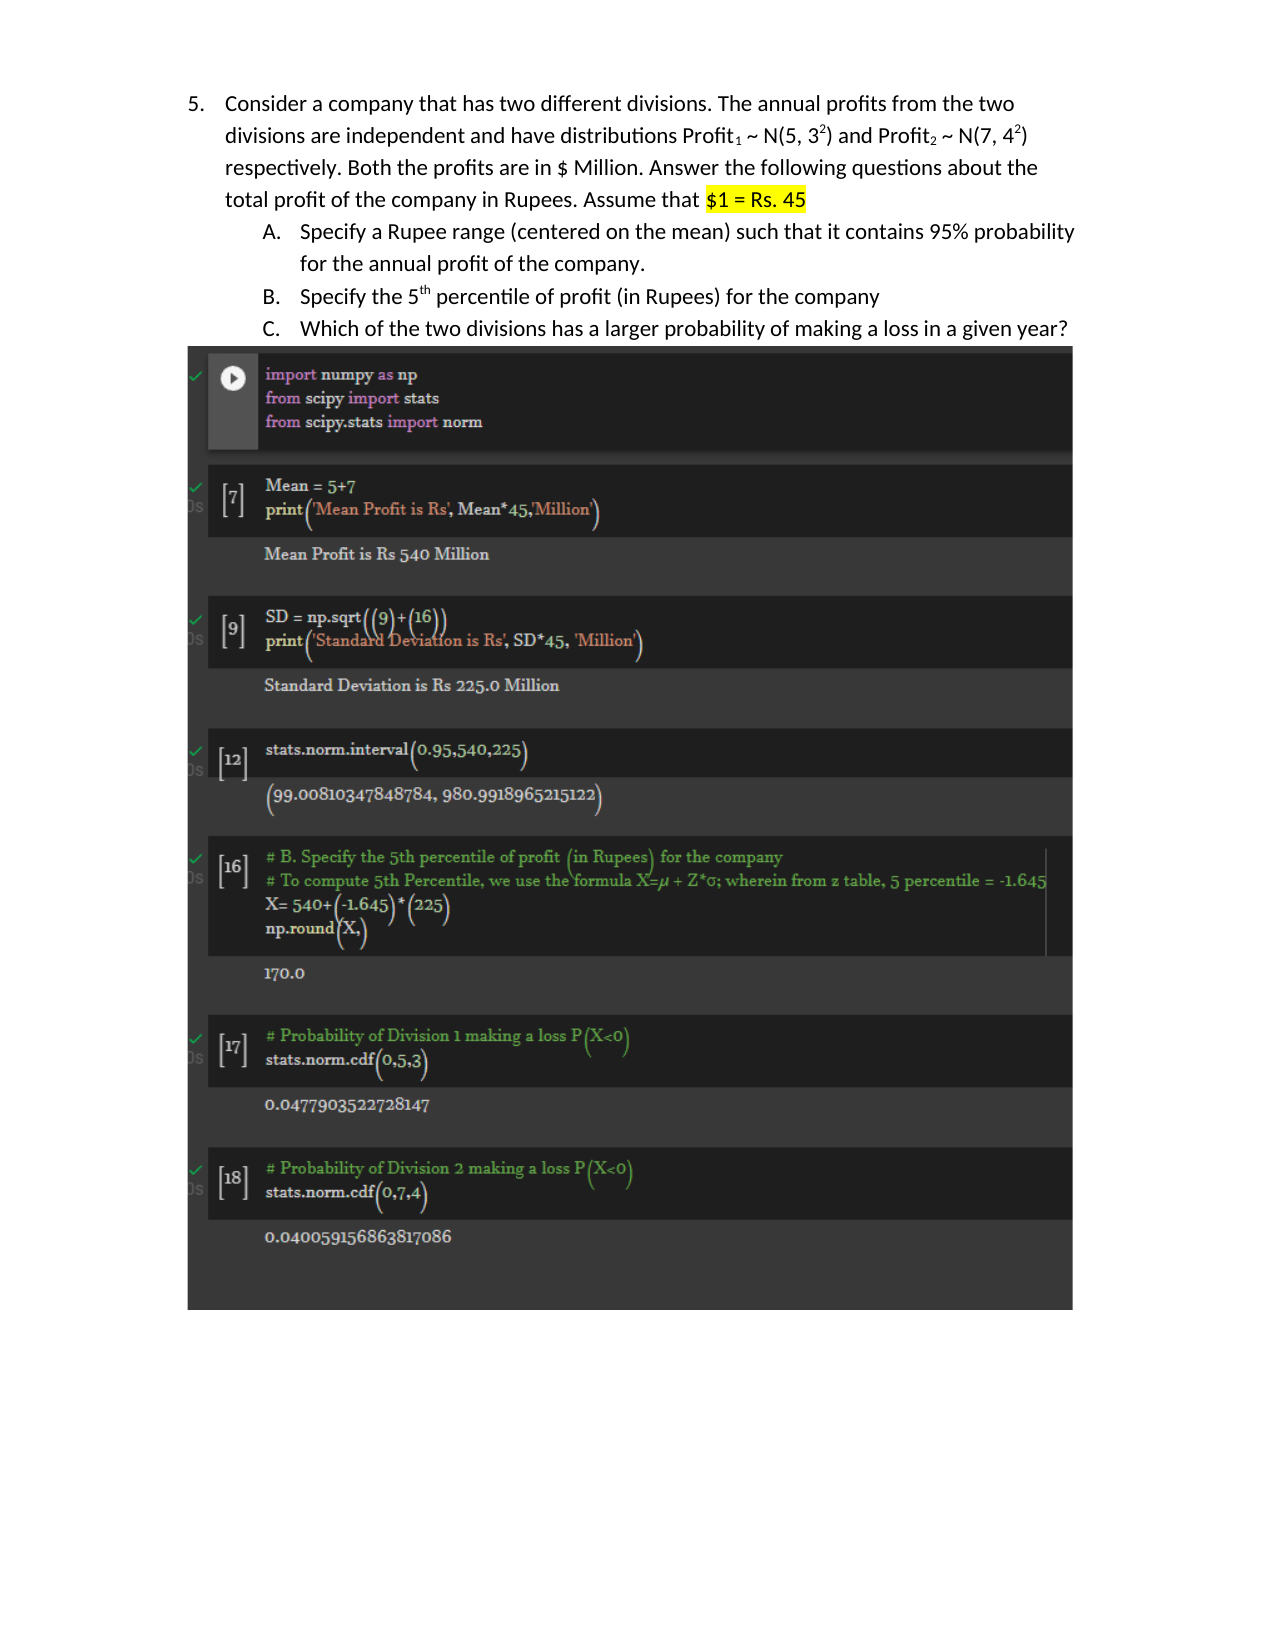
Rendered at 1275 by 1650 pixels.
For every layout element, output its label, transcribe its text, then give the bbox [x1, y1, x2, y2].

list Consider a company that has two different divisions. The annual profits from the two divisions are independent and have distributions Profit1 ~ N(5, 32) and Profit2 ~ N(7, 42) respectively. Both the profits are in $ Million. Answer the following questions about the total profit of the company in Rupees. Assume that $1 = Rs. 45 [187, 89, 1087, 213]
list Specify the 5th percentile of profit (in Rupees) for the company [262, 282, 1087, 310]
picture [187, 346, 1073, 1310]
list Which of the two divisions has a larger probability of making a loss in a given year? [262, 314, 1087, 342]
list Specify a Rupee range (centered on the mean) such that it contains 95% probability for the annual profit of the company. [262, 217, 1087, 278]
